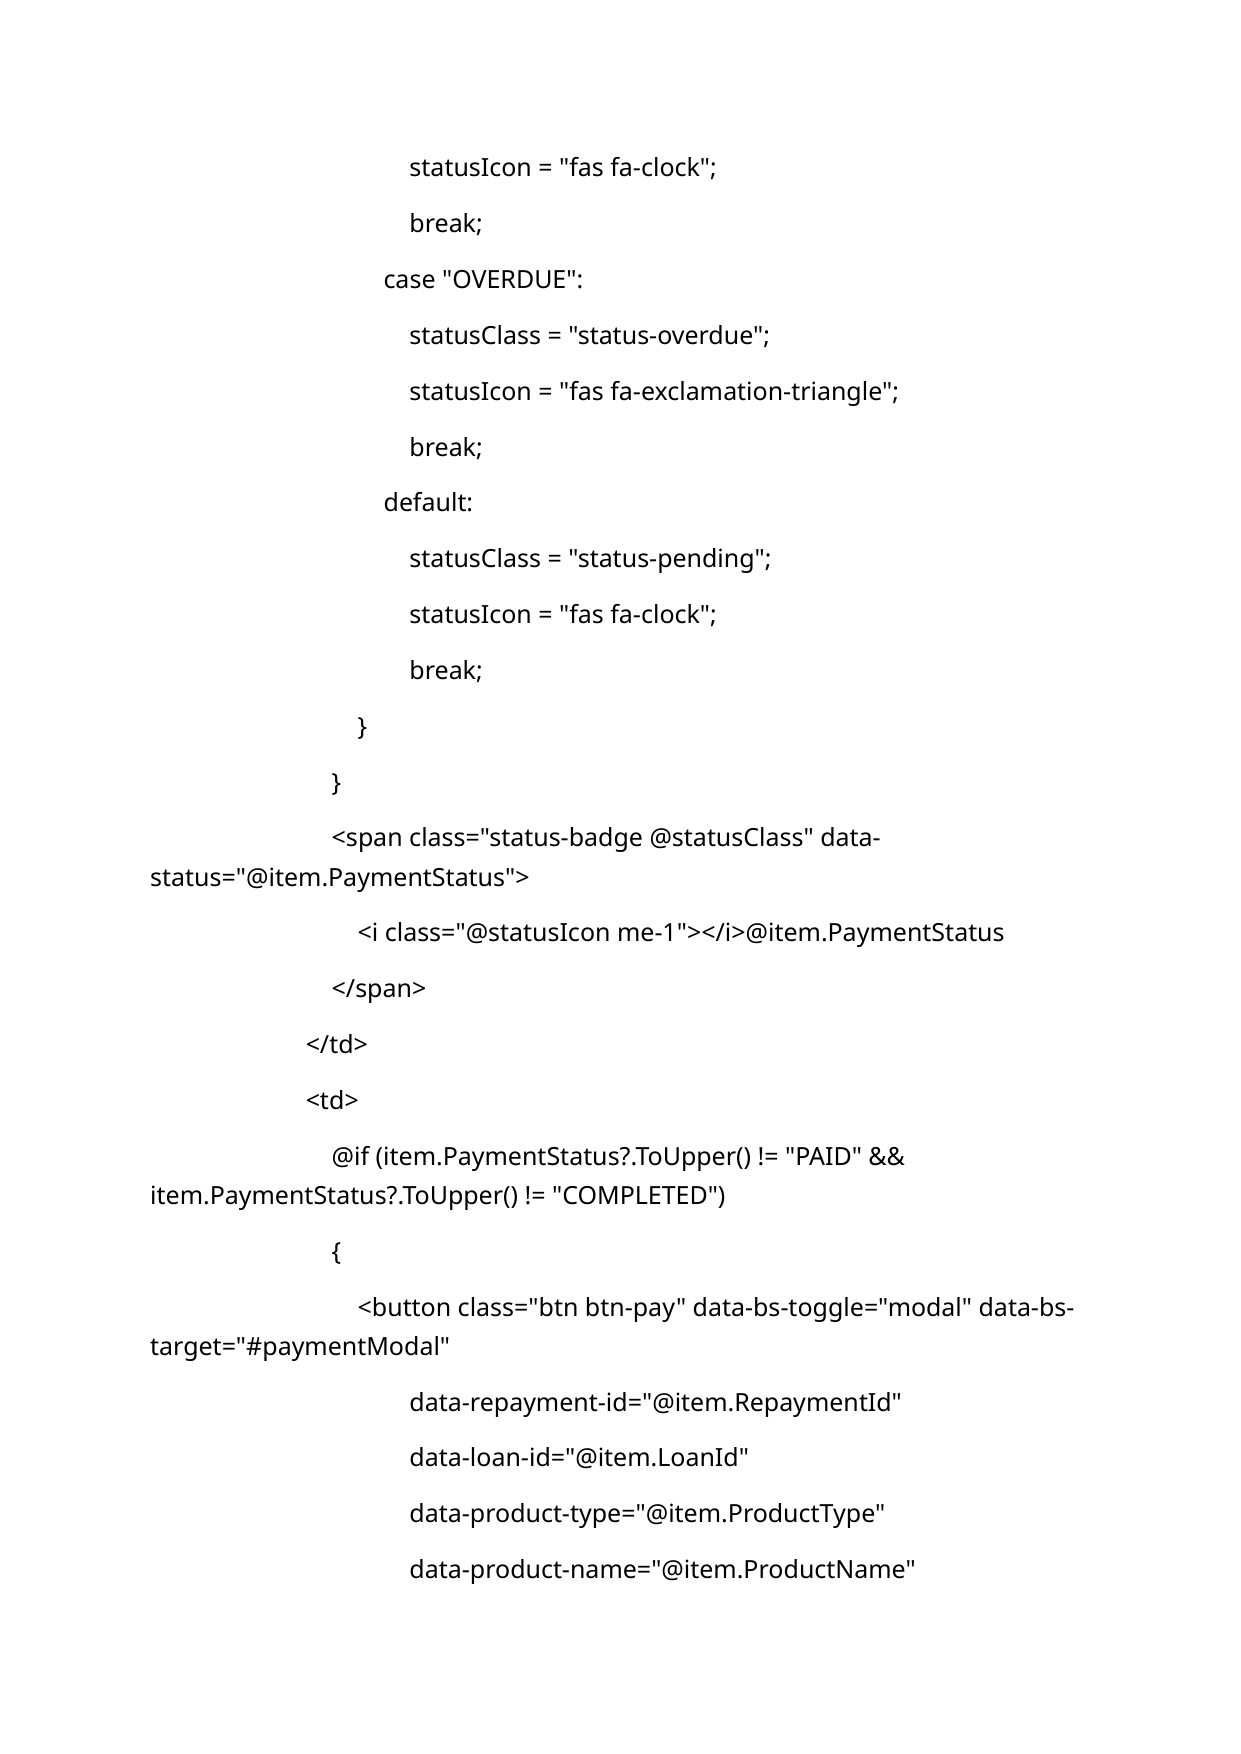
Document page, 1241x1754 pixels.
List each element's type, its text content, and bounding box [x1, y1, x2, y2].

text } [150, 764, 1090, 798]
text <i class="@statusIcon me-1"></i>@item.PaymentStatus [150, 915, 1090, 949]
text statusClass = "status-pending"; [150, 541, 1090, 575]
text statusClass = "status-overdue"; [150, 317, 1090, 352]
text <button class="btn btn-pay" data-bs-toggle="modal" data-bs-target="#paymentModal" [150, 1289, 1090, 1362]
text statusIcon = "fas fa-exclamation-triangle"; [150, 373, 1090, 407]
text statusIcon = "fas fa-clock"; [150, 597, 1090, 631]
text data-product-type="@item.ProductType" [150, 1496, 1090, 1530]
text case "OVERDUE": [150, 262, 1090, 296]
text default: [150, 485, 1090, 519]
text </td> [150, 1027, 1090, 1061]
text data-repayment-id="@item.RepaymentId" [150, 1384, 1090, 1418]
text } [150, 708, 1090, 742]
text <td> [150, 1082, 1090, 1117]
text break; [150, 429, 1090, 463]
text statusIcon = "fas fa-clock"; [150, 150, 1090, 184]
text <span class="status-badge @statusClass" data-status="@item.PaymentStatus"> [150, 820, 1090, 893]
text data-product-name="@item.ProductName" [150, 1552, 1090, 1586]
text { [150, 1233, 1090, 1267]
text data-loan-id="@item.LoanId" [150, 1440, 1090, 1474]
text break; [150, 206, 1090, 240]
text break; [150, 652, 1090, 687]
text </span> [150, 971, 1090, 1005]
text @if (item.PaymentStatus?.ToUpper() != "PAID" && item.PaymentStatus?.ToUpper() != "COMPLETED") [150, 1138, 1090, 1212]
